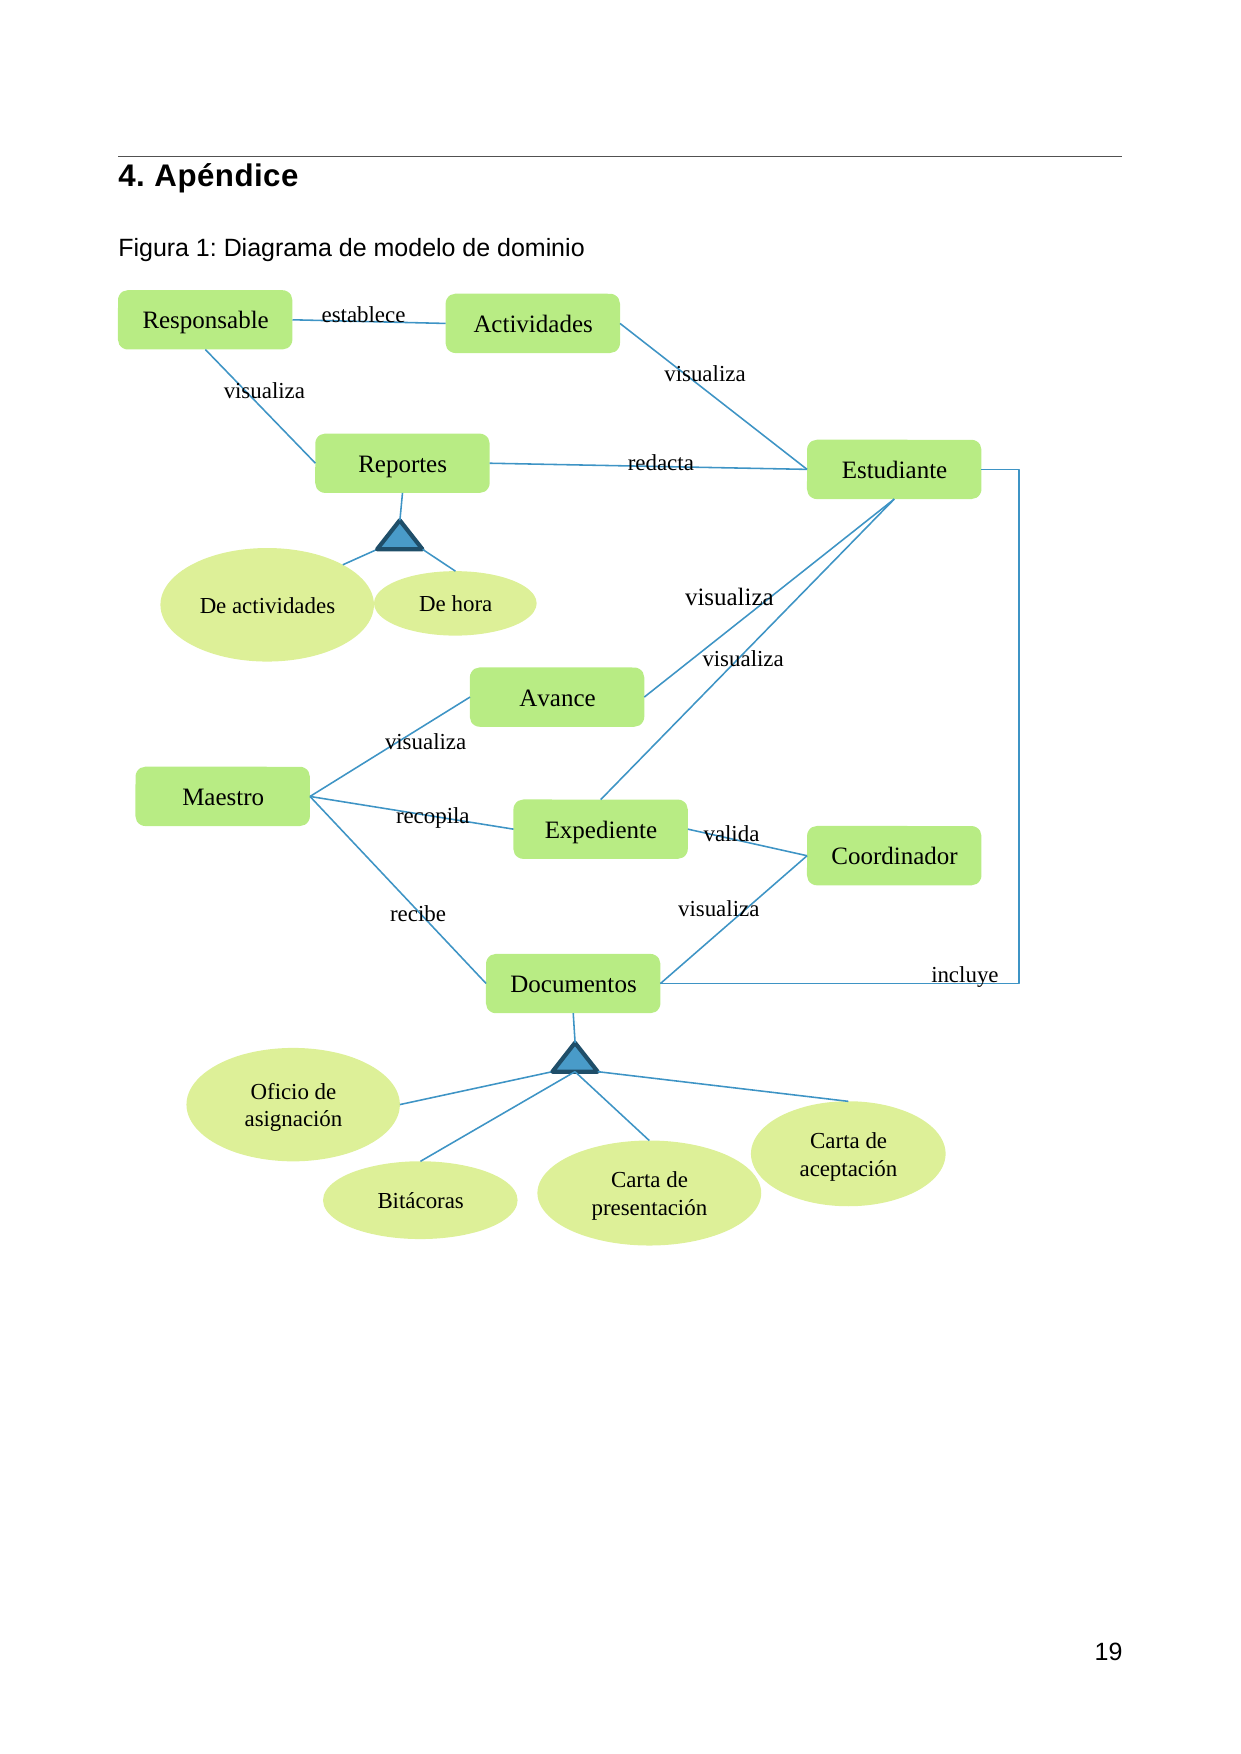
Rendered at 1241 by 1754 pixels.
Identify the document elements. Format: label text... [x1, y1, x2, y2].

text Figura 1: Diagrama de modelo de dominio [118, 233, 1122, 261]
text 4. Apéndice [118, 157, 1122, 193]
